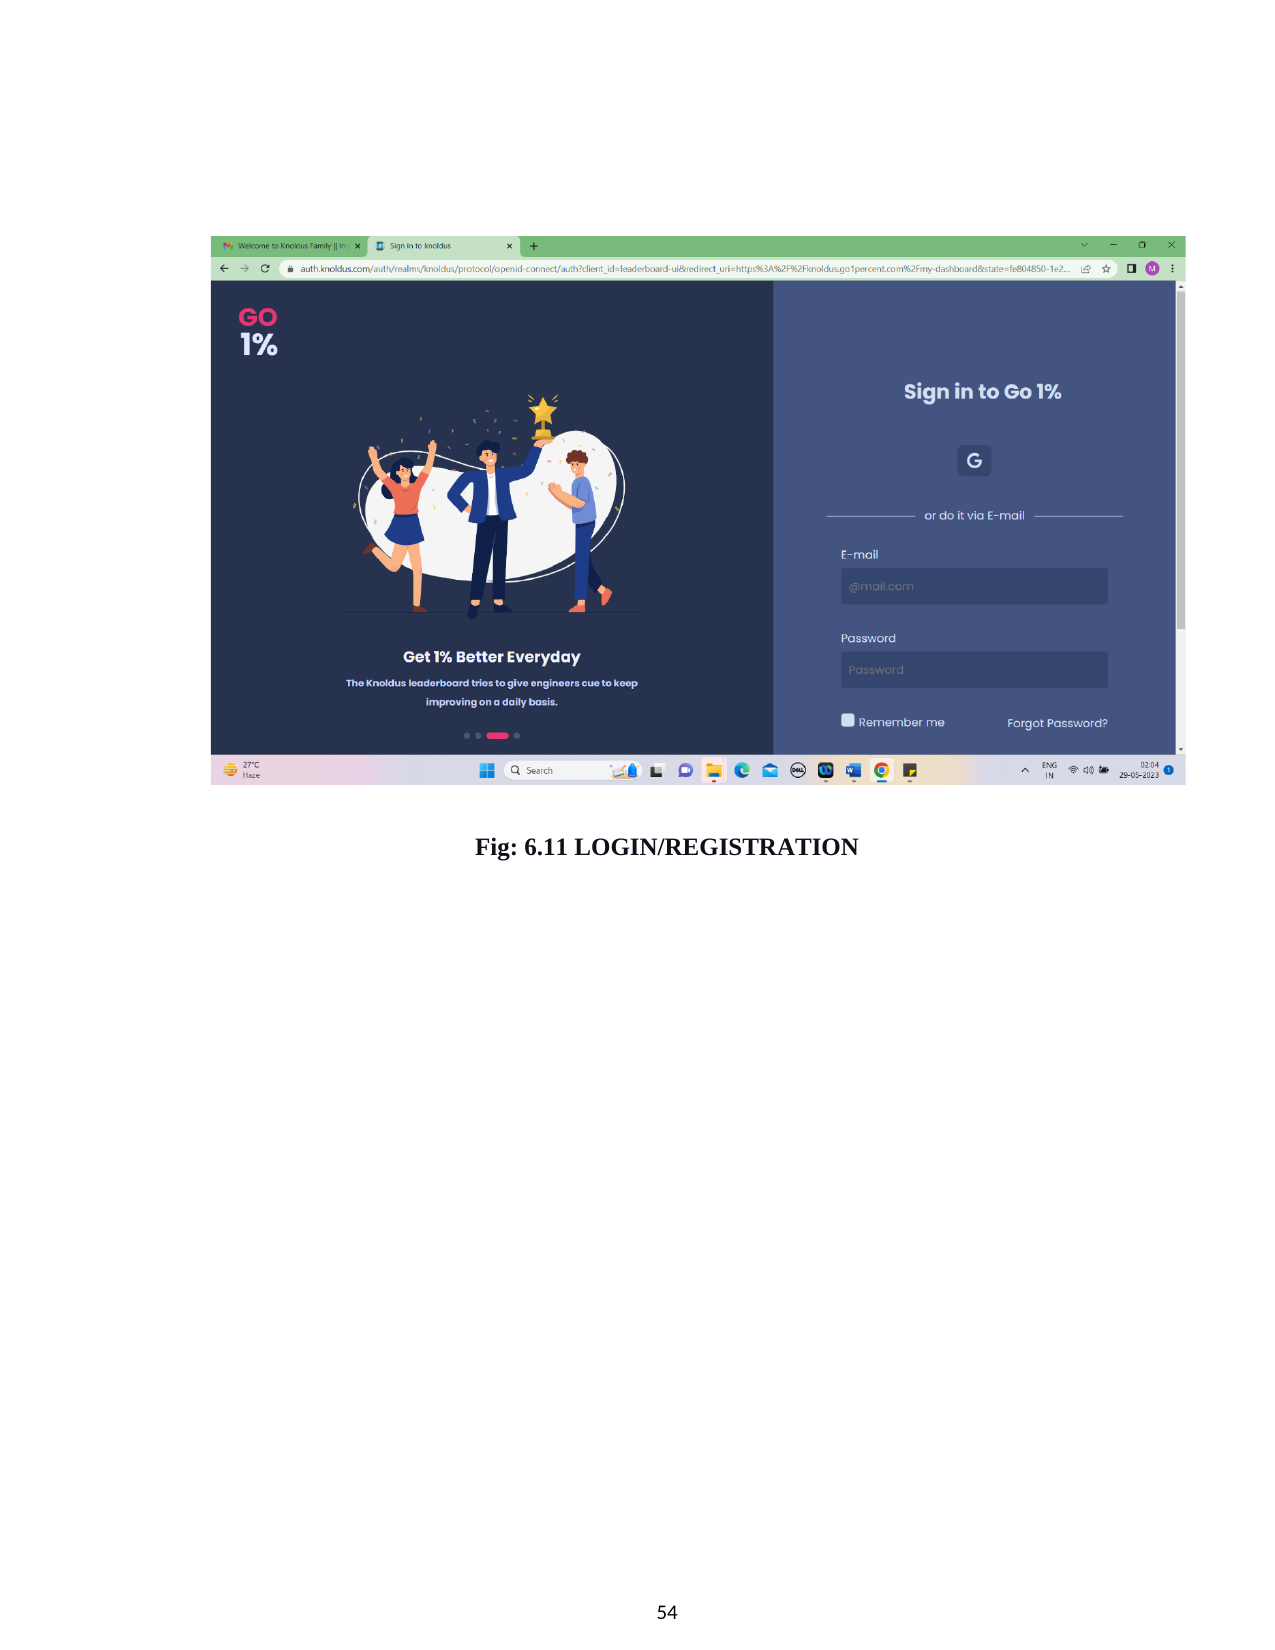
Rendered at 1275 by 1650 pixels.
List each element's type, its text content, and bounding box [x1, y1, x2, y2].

text Fig: 6.11 LOGIN/REGISTRATION [207, 832, 1127, 860]
picture [210, 236, 1186, 785]
